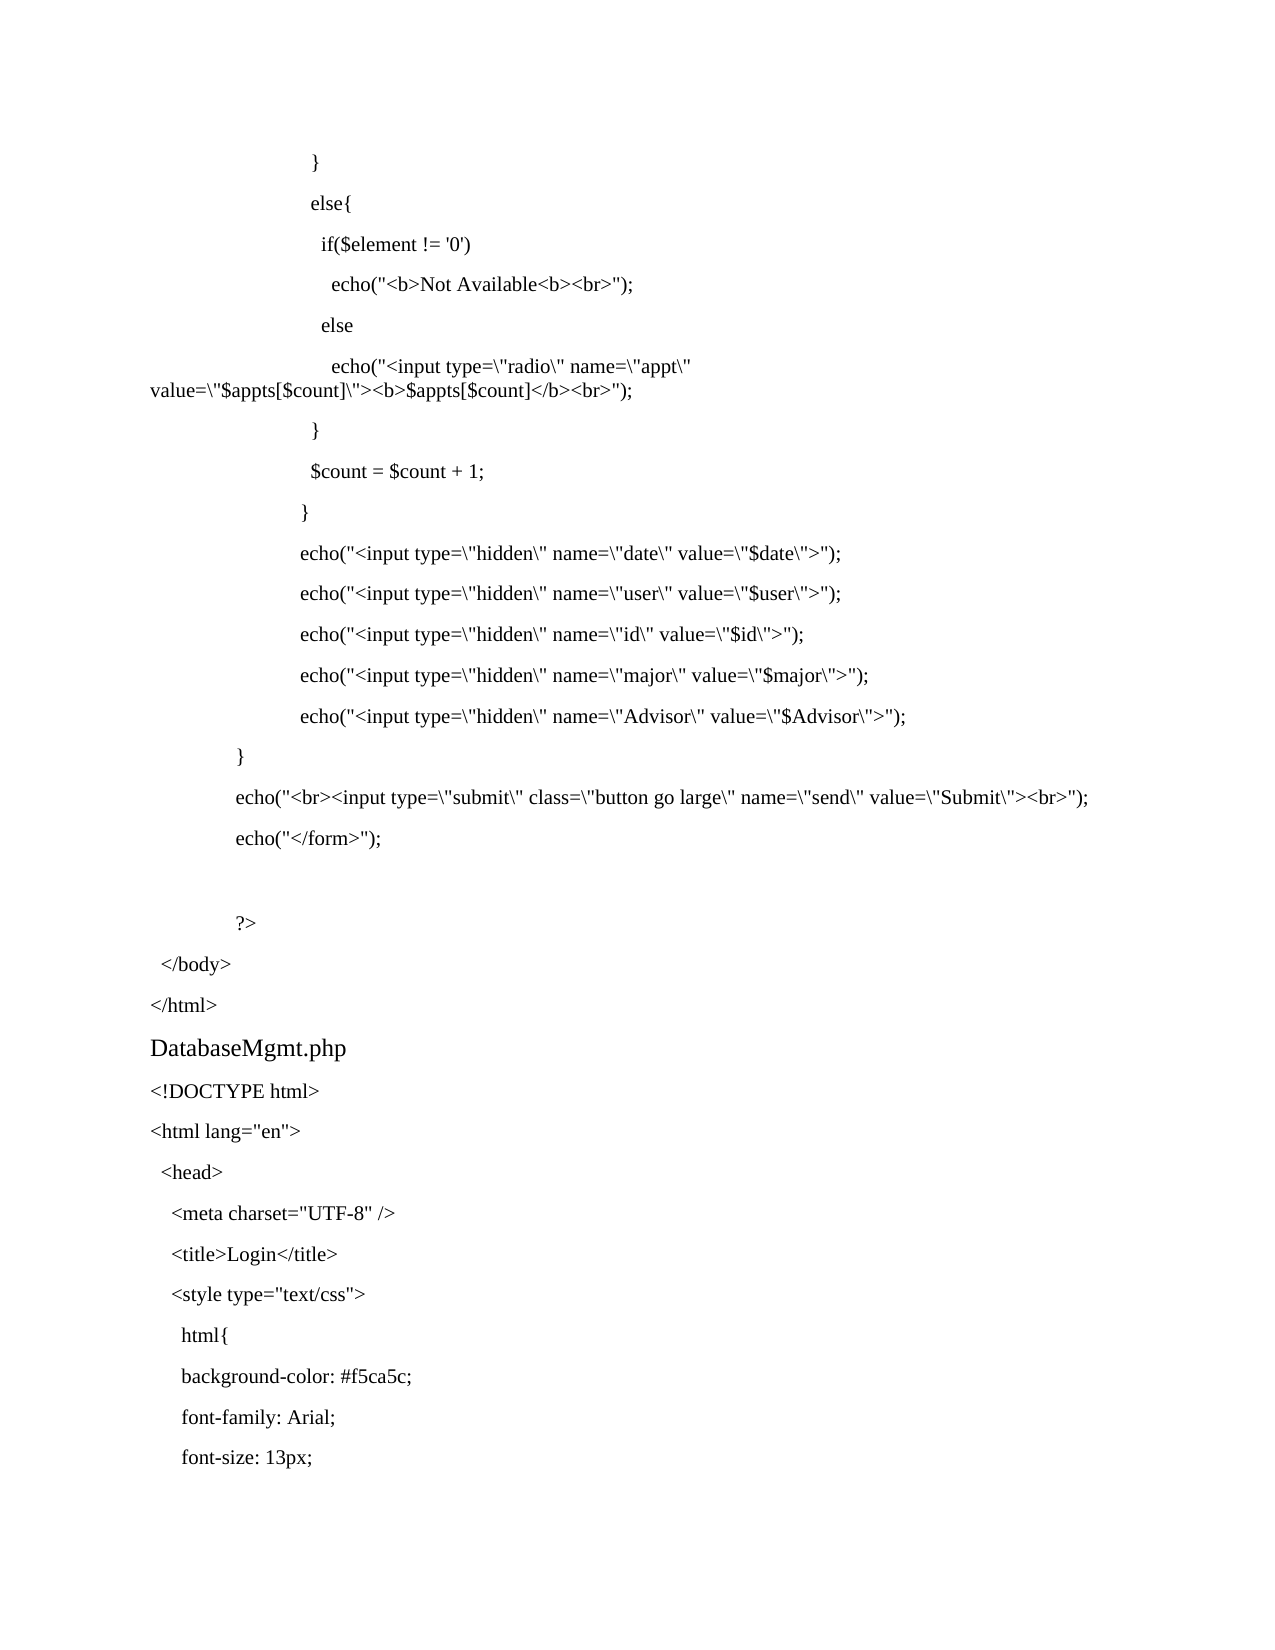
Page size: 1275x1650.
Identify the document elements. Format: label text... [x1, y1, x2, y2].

text if($element != '0') [150, 231, 1125, 256]
text echo("</form>"); [150, 826, 1125, 850]
text <meta charset="UTF-8" /> [150, 1201, 1125, 1225]
text DatabaseMgmt.php [150, 1033, 1125, 1062]
text <!DOCTYPE html> [150, 1079, 1125, 1103]
text } [150, 500, 1125, 524]
text echo("<input type=\"hidden\" name=\"date\" value=\"$date\">"); [150, 541, 1125, 565]
text font-size: 13px; [150, 1445, 1125, 1469]
text } [150, 418, 1125, 442]
text font-family: Arial; [150, 1404, 1125, 1429]
text echo("<input type=\"radio\" name=\"appt\" value=\"$appts[$count]\"><b>$appts[$count]</b><br>"); [150, 354, 1125, 402]
text html{ [150, 1323, 1125, 1347]
text echo("<b>Not Available<b><br>"); [150, 272, 1125, 296]
text echo("<input type=\"hidden\" name=\"user\" value=\"$user\">"); [150, 581, 1125, 605]
text </body> [150, 952, 1125, 976]
text <head> [150, 1160, 1125, 1184]
text <html lang="en"> [150, 1119, 1125, 1143]
text ?> [150, 911, 1125, 935]
text $count = $count + 1; [150, 459, 1125, 483]
text else{ [150, 191, 1125, 215]
text echo("<input type=\"hidden\" name=\"Advisor\" value=\"$Advisor\">"); [150, 703, 1125, 728]
text <style type="text/css"> [150, 1282, 1125, 1306]
text } [150, 150, 1125, 174]
text </html> [150, 993, 1125, 1017]
text echo("<input type=\"hidden\" name=\"id\" value=\"$id\">"); [150, 622, 1125, 646]
text else [150, 313, 1125, 337]
text } [150, 744, 1125, 768]
text echo("<input type=\"hidden\" name=\"major\" value=\"$major\">"); [150, 663, 1125, 687]
text <title>Login</title> [150, 1242, 1125, 1266]
text echo("<br><input type=\"submit\" class=\"button go large\" name=\"send\" value=\"Submit\"><br>"); [150, 785, 1125, 809]
text background-color: #f5ca5c; [150, 1364, 1125, 1388]
